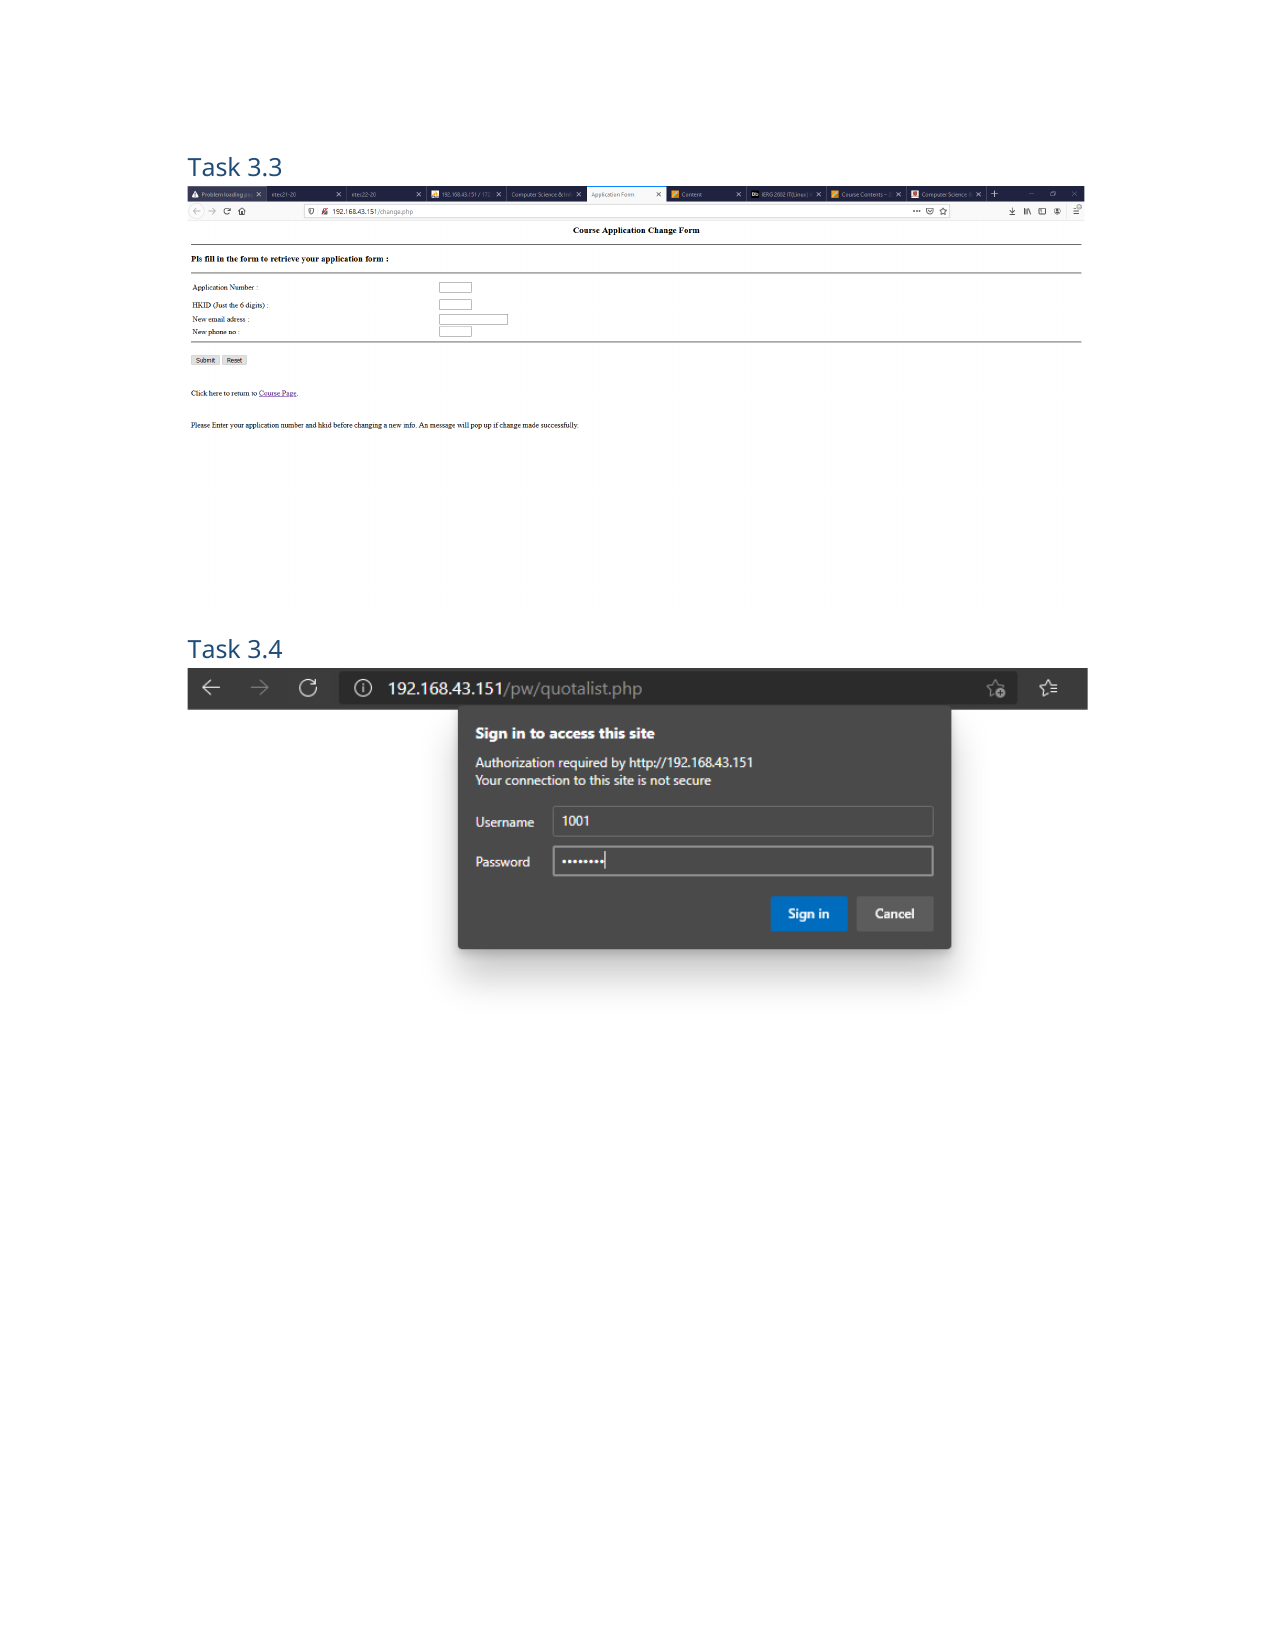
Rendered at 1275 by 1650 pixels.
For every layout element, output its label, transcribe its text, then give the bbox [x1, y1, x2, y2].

picture [187, 186, 1085, 614]
subtitle Task 3.4 [187, 632, 1087, 666]
picture [187, 668, 1088, 1043]
subtitle Task 3.3 [187, 150, 1087, 184]
